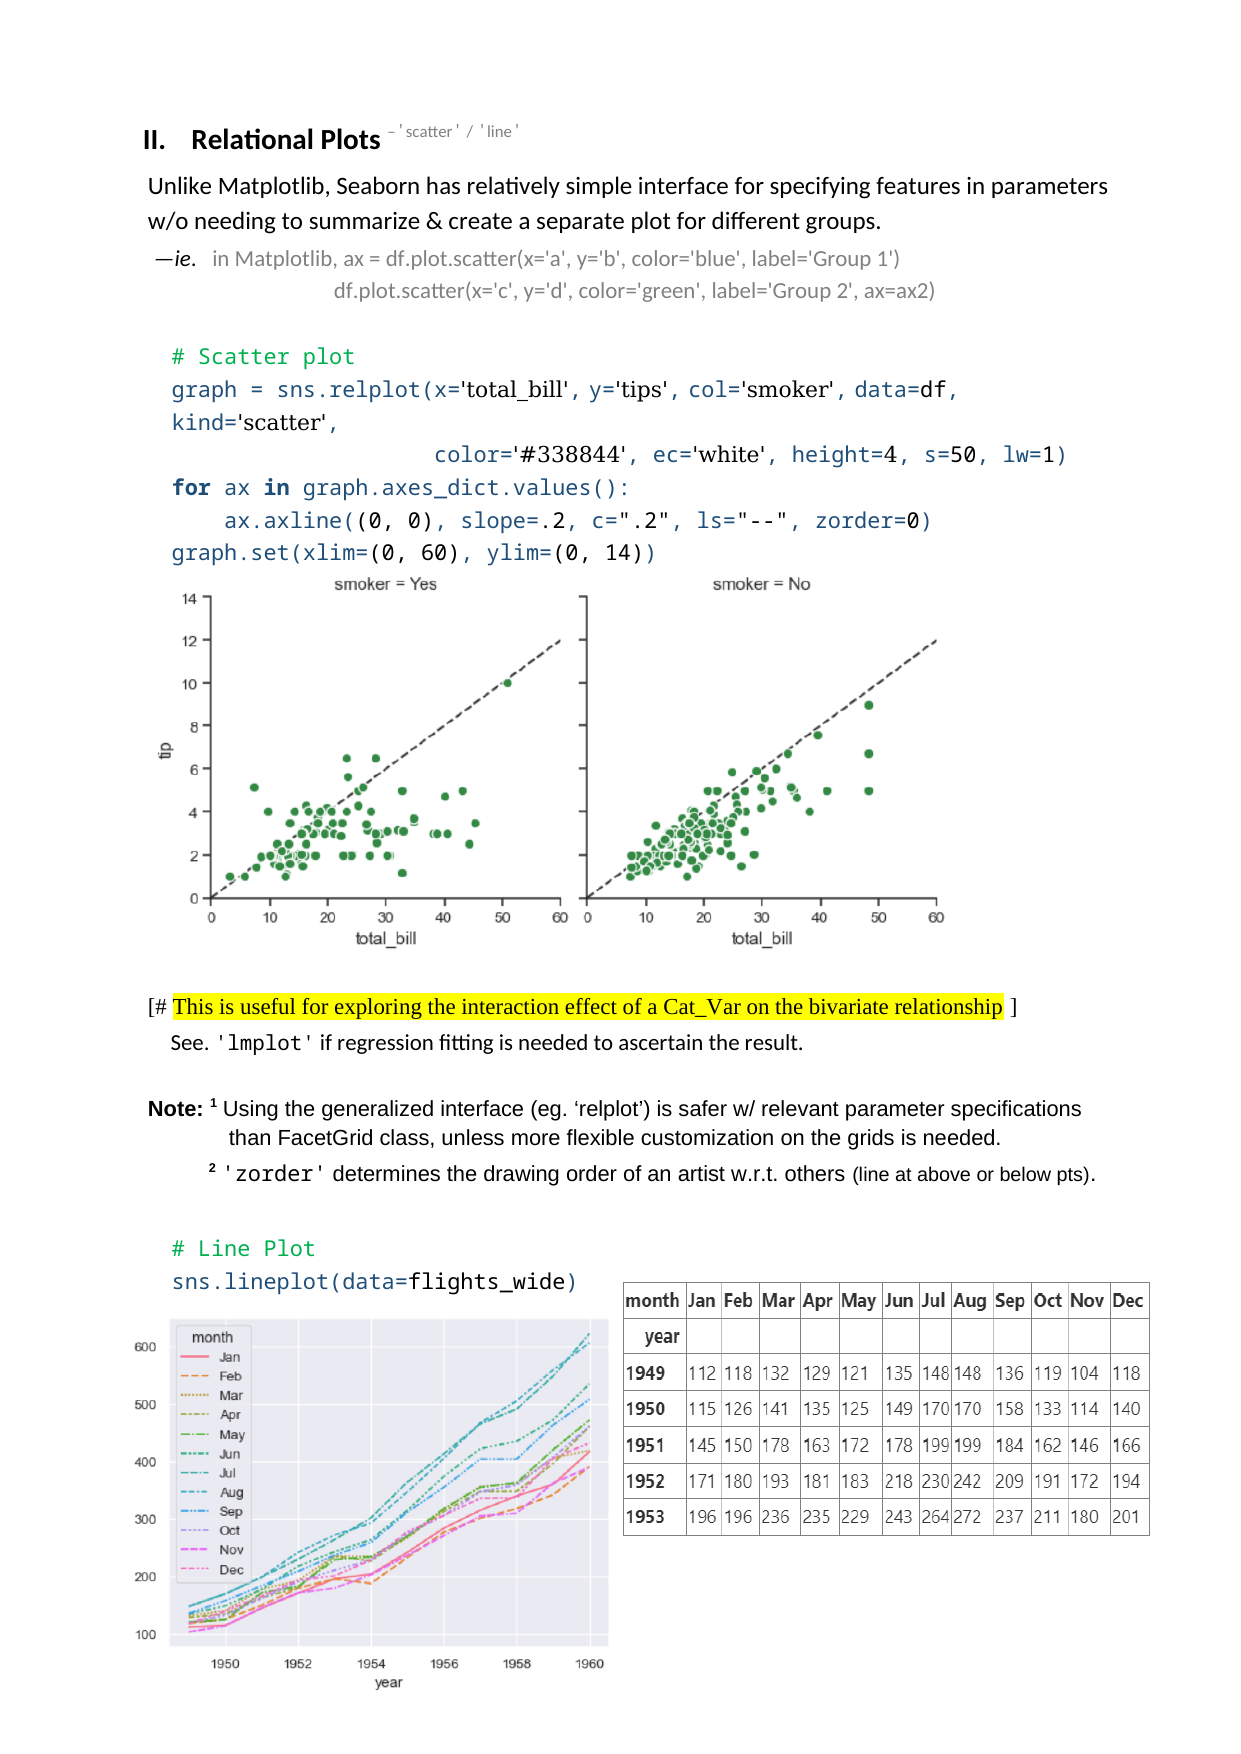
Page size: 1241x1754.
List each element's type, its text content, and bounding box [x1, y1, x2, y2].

text graph = sns.relplot(x='total_bill', y='tips', col='smoker', data=df, kind='scatter', color='#338844', ec='white', height=4, s=50, lw=1) [171, 374, 1122, 469]
text sns.lineplot(data=flights_wide) [171, 1266, 1122, 1296]
subtitle Relational Plots –'scatter' / 'line' [166, 118, 1122, 158]
text See. 'lmplot' if regression fitting is needed to ascertain the result. [148, 1028, 1122, 1056]
text graph.set(xlim=(0, 60), ylim=(0, 14)) [171, 537, 1122, 567]
text # Line Plot [171, 1233, 1122, 1263]
picture [147, 570, 949, 954]
text 2 'zorder' determines the drawing order of an artist w.r.t. others (line at above or below pts). [148, 1158, 1122, 1187]
picture [130, 1273, 1159, 1698]
text # Scatter plot [171, 341, 1122, 371]
text df.plot.scatter(x='c', y='d', color='green', label='Group 2', ax=ax2) [148, 277, 1122, 305]
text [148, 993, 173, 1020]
text Unlike Matplotlib, Seaborn has relatively simple interface for specifying features in parameters w/o needing to summarize & create a separate plot for different groups. [148, 170, 1122, 236]
text ax.axline((0, 0), slope=.2, c=".2", ls="--", zorder=0) [171, 504, 1122, 534]
text Note: 1 Using the generalized interface (eg. ‘relplot’) is safer w/ relevant parameter specifications than FacetGrid class, unless more flexible customization on the grids is needed. [148, 1096, 1122, 1150]
text —ie. in Matplotlib, ax = df.plot.scatter(x='a', y='b', color='blue', label='Group 1') [154, 244, 1122, 272]
text for ax in graph.axes_dict.values(): [171, 472, 1122, 502]
